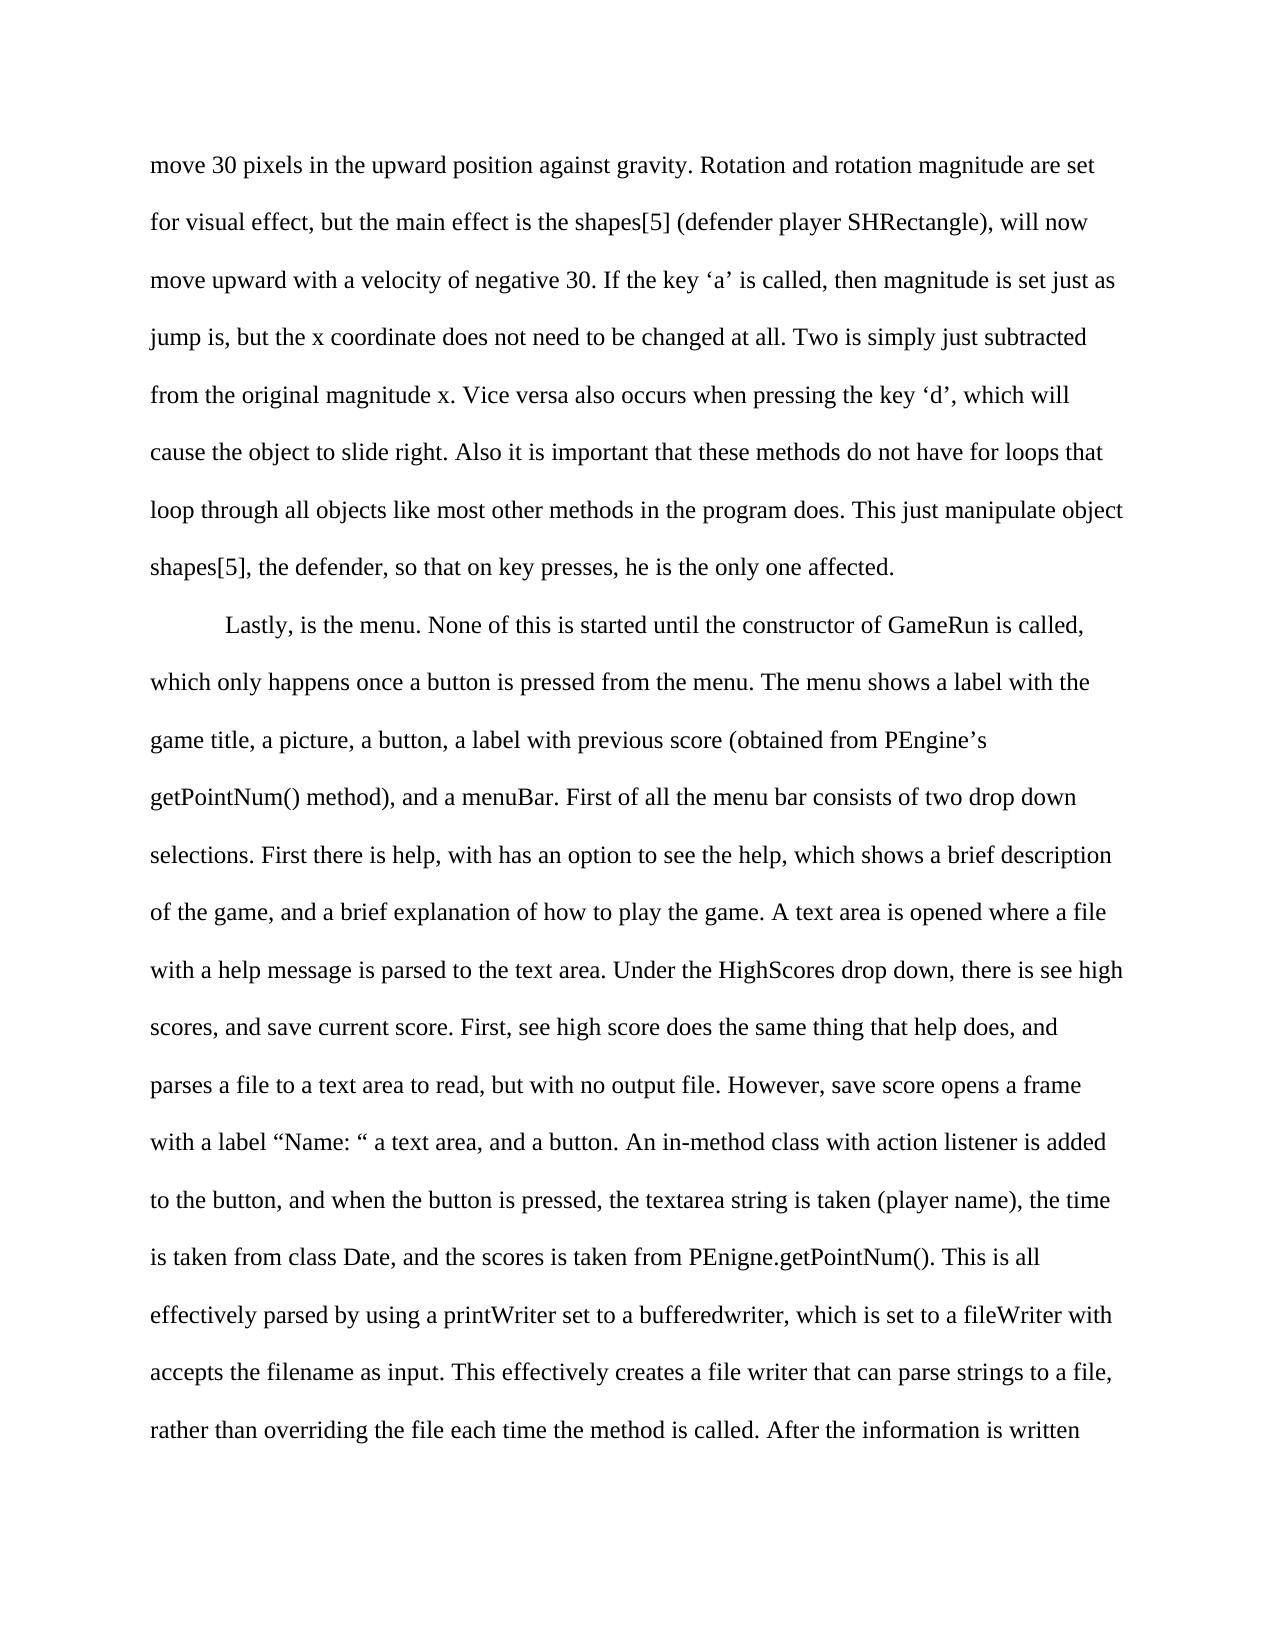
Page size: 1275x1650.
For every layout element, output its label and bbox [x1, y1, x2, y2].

text [150, 150, 1125, 581]
text [150, 610, 1125, 1444]
